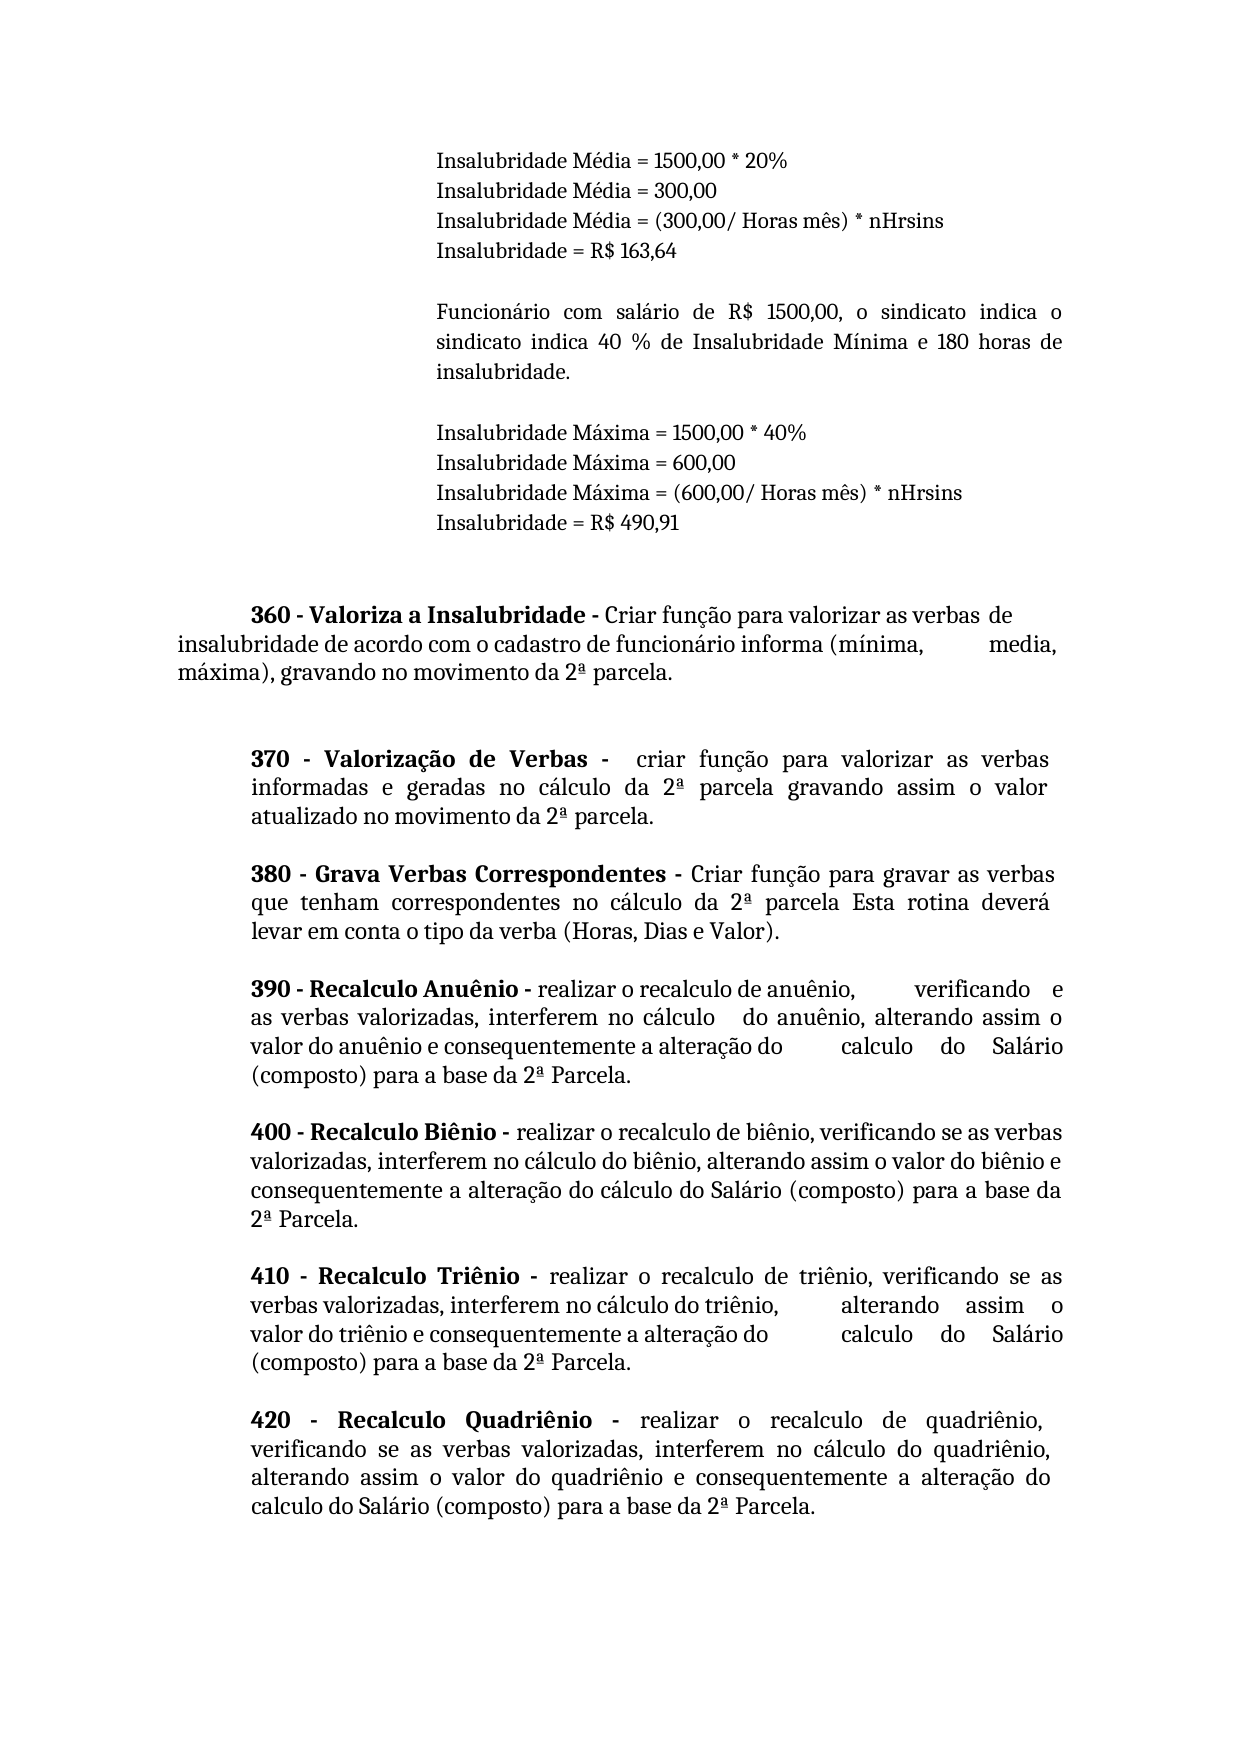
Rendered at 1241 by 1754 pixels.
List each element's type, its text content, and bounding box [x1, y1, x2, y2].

list Insalubridade Média = 300,00 [436, 178, 1063, 204]
text 370 - Valorização de Verbas - criar função para valorizar as verbas informadas e geradas no cálculo da 2ª parcela gravando assim o valor atualizado no movimento da 2ª parcela. [177, 744, 1063, 831]
list Insalubridade Máxima = (600,00/ Horas mês) * nHrsins [436, 480, 1063, 506]
list Insalubridade Média = 1500,00 * 20% [436, 148, 1063, 174]
text 360 - Valoriza a Insalubridade - Criar função para valorizar as verbas de insalubridade de acordo com o cadastro de funcionário informa (mínima, media, máxima), gravando no movimento da 2ª parcela. [177, 601, 1063, 687]
text 390 - Recalculo Anuênio - realizar o recalculo de anuênio, verificando e as verbas valorizadas, interferem no cálculo do anuênio, alterando assim o valor do anuênio e consequentemente a alteração do calculo do Salário (composto) para a base da 2ª Parcela. [251, 974, 1063, 1089]
text 410 - Recalculo Triênio - realizar o recalculo de triênio, verificando se as verbas valorizadas, interferem no cálculo do triênio, alterando assim o valor do triênio e consequentemente a alteração do calculo do Salário (composto) para a base da 2ª Parcela. [251, 1262, 1063, 1377]
list Insalubridade = R$ 163,64 [436, 238, 1063, 264]
list Funcionário com salário de R$ 1500,00, o sindicato indica o sindicato indica 40 % de Insalubridade Mínima e 180 horas de insalubridade. [436, 299, 1063, 385]
text 420 - Recalculo Quadriênio - realizar o recalculo de quadriênio, verificando se as verbas valorizadas, interferem no cálculo do quadriênio, alterando assim o valor do quadriênio e consequentemente a alteração do calculo do Salário (composto) para a base da 2ª Parcela. [177, 1406, 1063, 1521]
list Insalubridade Máxima = 600,00 [436, 450, 1063, 476]
list Insalubridade Máxima = 1500,00 * 40% [436, 419, 1063, 446]
text 380 - Grava Verbas Correspondentes - Criar função para gravar as verbas que tenham correspondentes no cálculo da 2ª parcela Esta rotina deverá levar em conta o tipo da verba (Horas, Dias e Valor). [177, 859, 1063, 946]
list Insalubridade Média = (300,00/ Horas mês) * nHrsins [436, 208, 1063, 234]
text 400 - Recalculo Biênio - realizar o recalculo de biênio, verificando se as verbas valorizadas, interferem no cálculo do biênio, alterando assim o valor do biênio e consequentemente a alteração do cálculo do Salário (composto) para a base da 2ª Parcela. [251, 1118, 1063, 1233]
list Insalubridade = R$ 490,91 [436, 510, 1063, 536]
